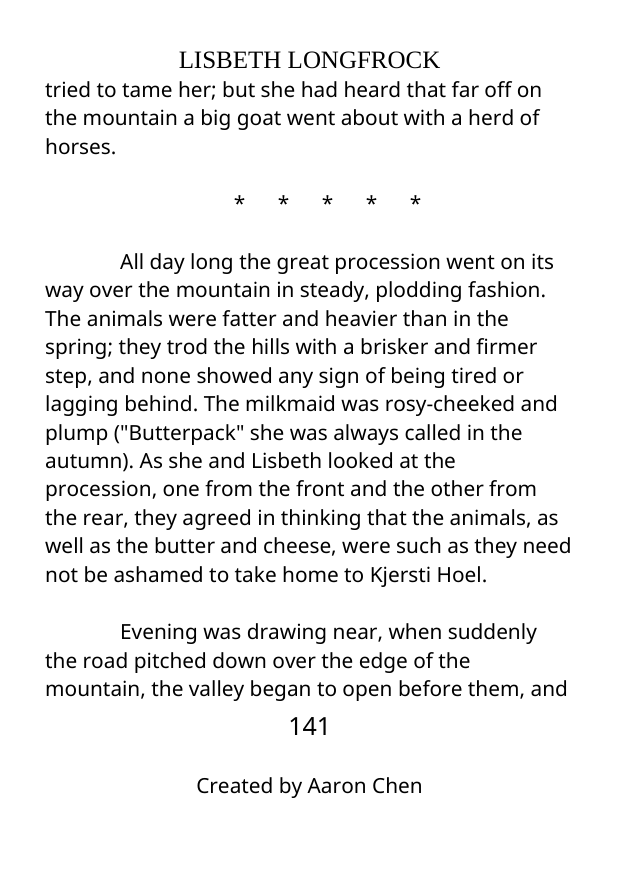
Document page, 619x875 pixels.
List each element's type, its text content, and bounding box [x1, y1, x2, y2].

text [45, 617, 574, 703]
text All day long the great procession went on its way over the mountain in steady, plodding fashion. The animals were fatter and heavier than in the spring; they trod the hills with a brisker and firmer step, and none showed any sign of being tired or lagging behind. The milkmaid was rosy-cheeked and plump ("Butterpack" she was always called in the autumn). As she and Lisbeth looked at the procession, one from the front and the other from the rear, they agreed in thinking that the animals, as well as the butter and cheese, were such as they need not be ashamed to take home to Kjersti Hoel. [45, 247, 574, 588]
text * * * * * [45, 189, 574, 218]
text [45, 75, 574, 160]
